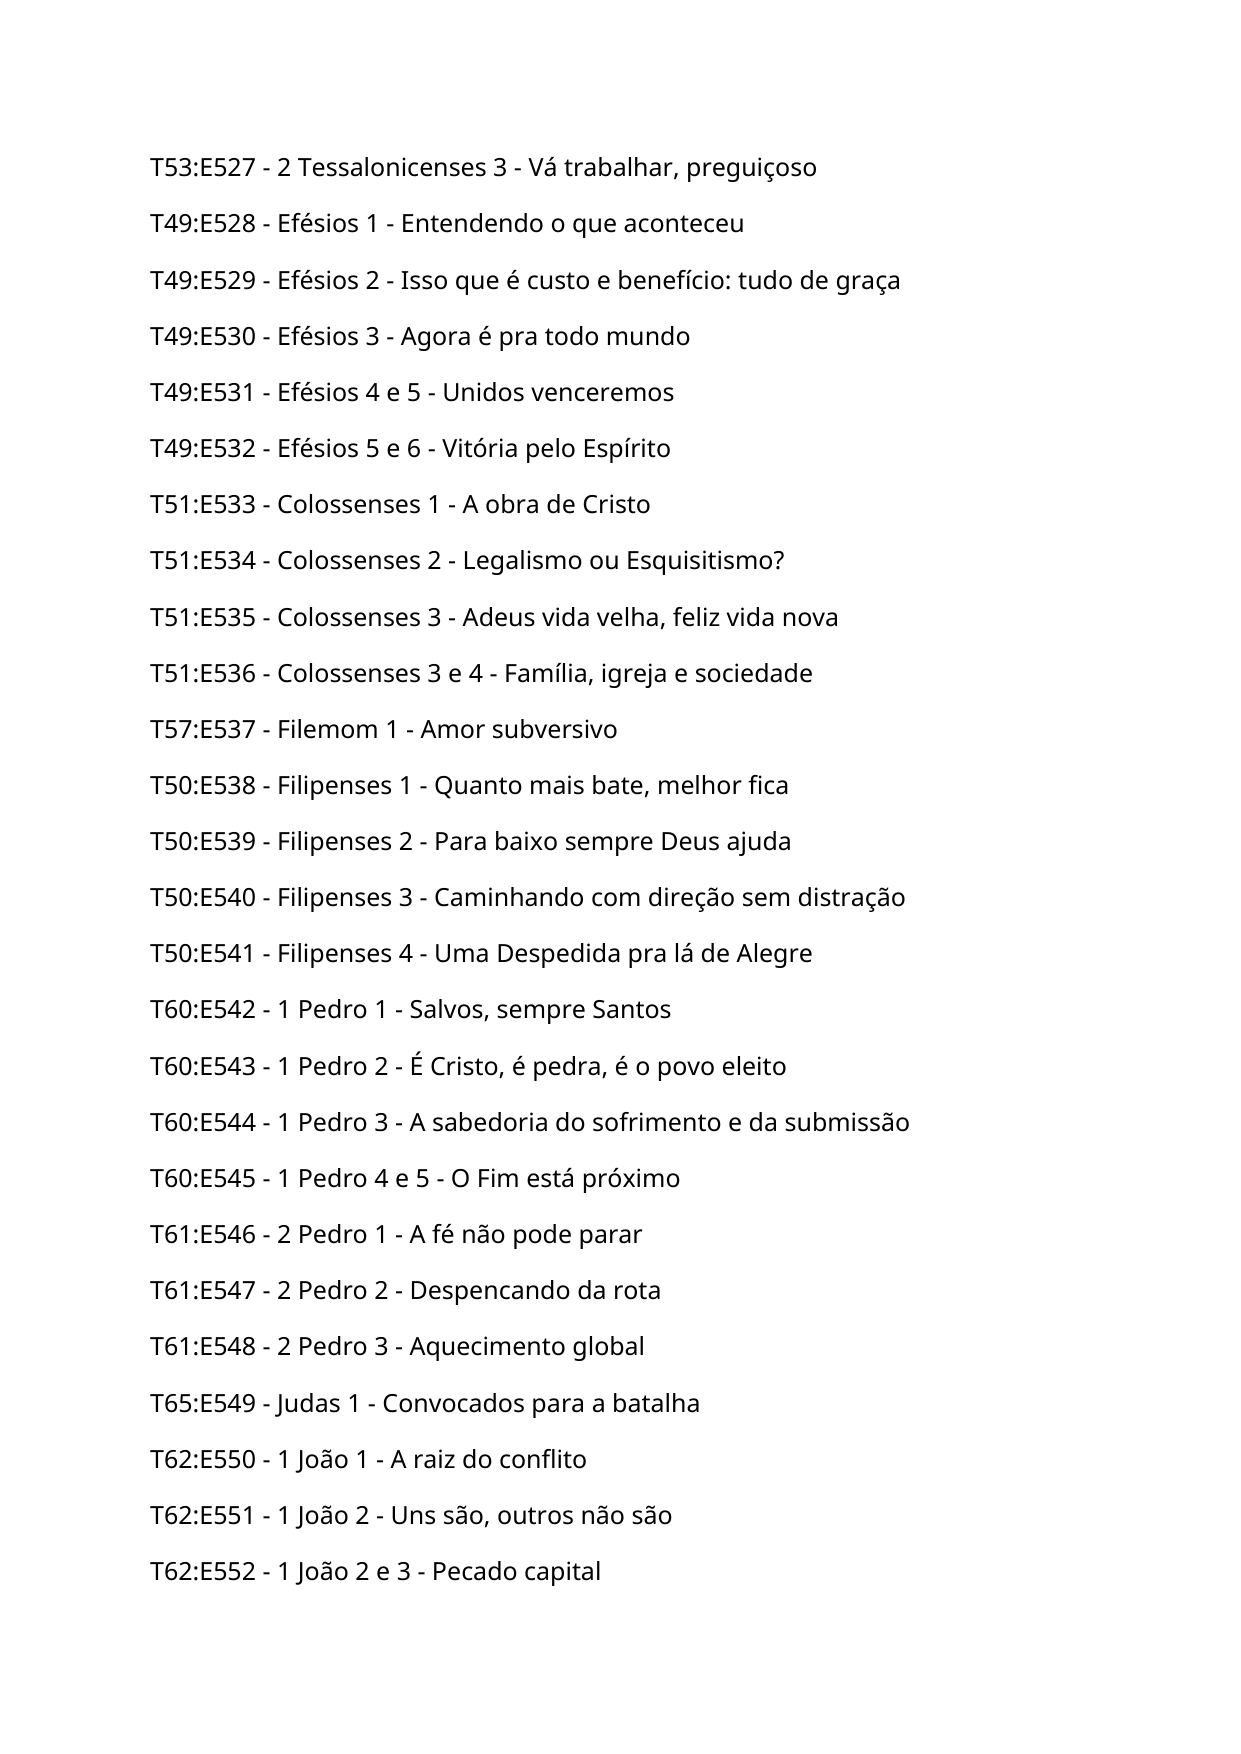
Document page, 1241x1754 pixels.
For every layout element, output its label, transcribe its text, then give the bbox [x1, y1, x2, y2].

text T62:E550 - 1 João 1 - A raiz do conflito [150, 1441, 1090, 1475]
text T60:E542 - 1 Pedro 1 - Salvos, sempre Santos [150, 992, 1090, 1026]
text T62:E551 - 1 João 2 - Uns são, outros não são [150, 1497, 1090, 1532]
text T49:E528 - Efésios 1 - Entendendo o que aconteceu [150, 206, 1090, 240]
text T51:E534 - Colossenses 2 - Legalismo ou Esquisitismo? [150, 543, 1090, 577]
text T50:E539 - Filipenses 2 - Para baixo sempre Deus ajuda [150, 824, 1090, 858]
text T61:E546 - 2 Pedro 1 - A fé não pode parar [150, 1217, 1090, 1251]
text T60:E543 - 1 Pedro 2 - É Cristo, é pedra, é o povo eleito [150, 1048, 1090, 1082]
text T50:E541 - Filipenses 4 - Uma Despedida pra lá de Alegre [150, 936, 1090, 970]
text T50:E538 - Filipenses 1 - Quanto mais bate, melhor fica [150, 768, 1090, 802]
text T57:E537 - Filemom 1 - Amor subversivo [150, 711, 1090, 746]
text T49:E529 - Efésios 2 - Isso que é custo e benefício: tudo de graça [150, 262, 1090, 296]
text T60:E544 - 1 Pedro 3 - A sabedoria do sofrimento e da submissão [150, 1104, 1090, 1138]
text T51:E536 - Colossenses 3 e 4 - Família, igreja e sociedade [150, 655, 1090, 689]
text T49:E530 - Efésios 3 - Agora é pra todo mundo [150, 318, 1090, 352]
text T62:E552 - 1 João 2 e 3 - Pecado capital [150, 1554, 1090, 1588]
text T60:E545 - 1 Pedro 4 e 5 - O Fim está próximo [150, 1161, 1090, 1195]
text T65:E549 - Judas 1 - Convocados para a batalha [150, 1385, 1090, 1419]
text T53:E527 - 2 Tessalonicenses 3 - Vá trabalhar, preguiçoso [150, 150, 1090, 184]
text T51:E533 - Colossenses 1 - A obra de Cristo [150, 487, 1090, 521]
text T51:E535 - Colossenses 3 - Adeus vida velha, feliz vida nova [150, 599, 1090, 633]
text T61:E547 - 2 Pedro 2 - Despencando da rota [150, 1273, 1090, 1307]
text T49:E531 - Efésios 4 e 5 - Unidos venceremos [150, 374, 1090, 409]
text T50:E540 - Filipenses 3 - Caminhando com direção sem distração [150, 880, 1090, 914]
text T61:E548 - 2 Pedro 3 - Aquecimento global [150, 1329, 1090, 1363]
text T49:E532 - Efésios 5 e 6 - Vitória pelo Espírito [150, 431, 1090, 465]
